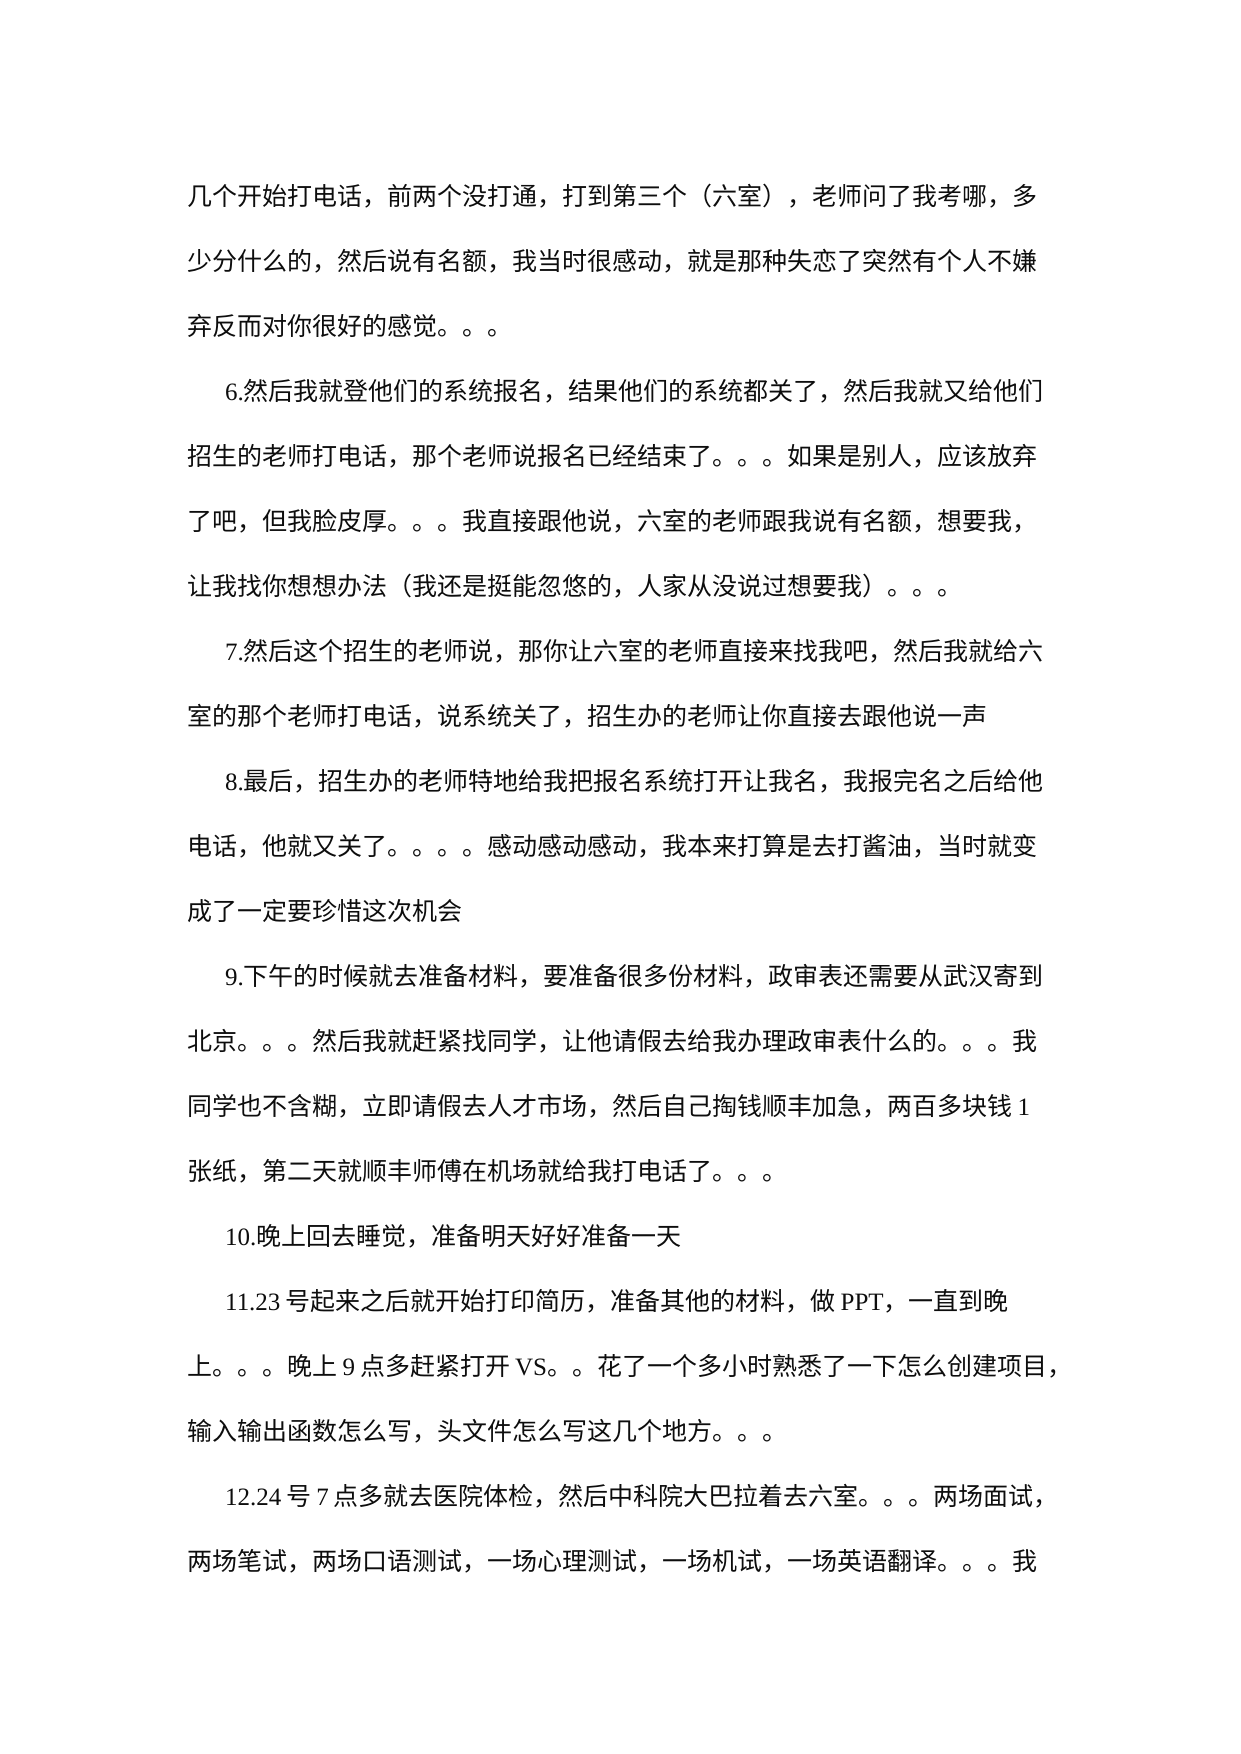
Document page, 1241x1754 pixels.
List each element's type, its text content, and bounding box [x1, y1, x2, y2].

text 11.23号起来之后就开始打印简历，准备其他的材料，做PPT，一直到晚上。。。晚上9点多赶紧打开VS。。花了一个多小时熟悉了一下怎么创建项目，输入输出函数怎么写，头文件怎么写这几个地方。。。 [187, 1267, 1053, 1462]
text 7.然后这个招生的老师说，那你让六室的老师直接来找我吧，然后我就给六室的那个老师打电话，说系统关了，招生办的老师让你直接去跟他说一声 [187, 617, 1053, 747]
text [187, 162, 1053, 357]
text 6.然后我就登他们的系统报名，结果他们的系统都关了，然后我就又给他们招生的老师打电话，那个老师说报名已经结束了。。。如果是别人，应该放弃了吧，但我脸皮厚。。。我直接跟他说，六室的老师跟我说有名额，想要我，让我找你想想办法（我还是挺能忽悠的，人家从没说过想要我）。。。 [187, 357, 1053, 617]
text 9.下午的时候就去准备材料，要准备很多份材料，政审表还需要从武汉寄到北京。。。然后我就赶紧找同学，让他请假去给我办理政审表什么的。。。我同学也不含糊，立即请假去人才市场，然后自己掏钱顺丰加急，两百多块钱1张纸，第二天就顺丰师傅在机场就给我打电话了。。。 [187, 942, 1053, 1202]
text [187, 1462, 1053, 1592]
text 10.晚上回去睡觉，准备明天好好准备一天 [187, 1202, 1053, 1267]
text 8.最后，招生办的老师特地给我把报名系统打开让我名，我报完名之后给他电话，他就又关了。。。。感动感动感动，我本来打算是去打酱油，当时就变成了一定要珍惜这次机会 [187, 747, 1053, 942]
